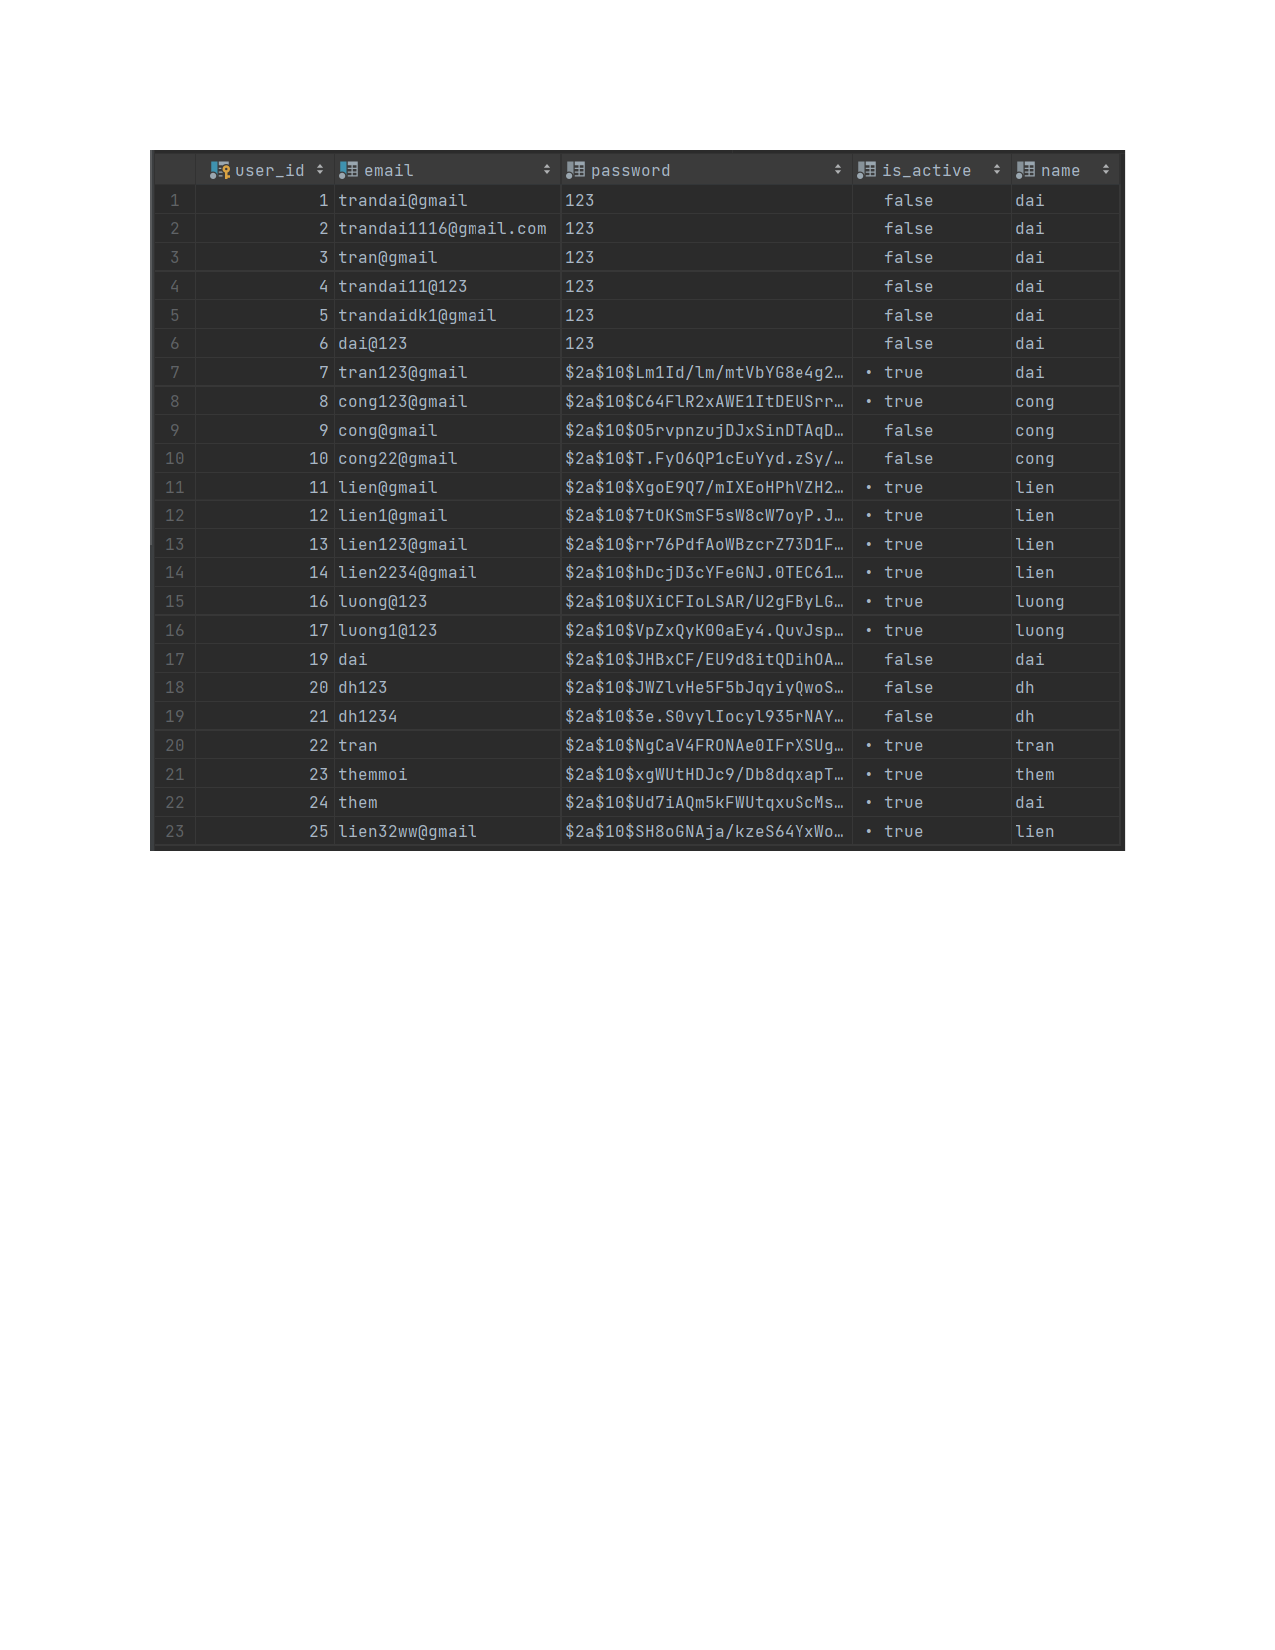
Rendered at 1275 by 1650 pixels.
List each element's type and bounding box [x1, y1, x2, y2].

picture [150, 150, 1125, 851]
